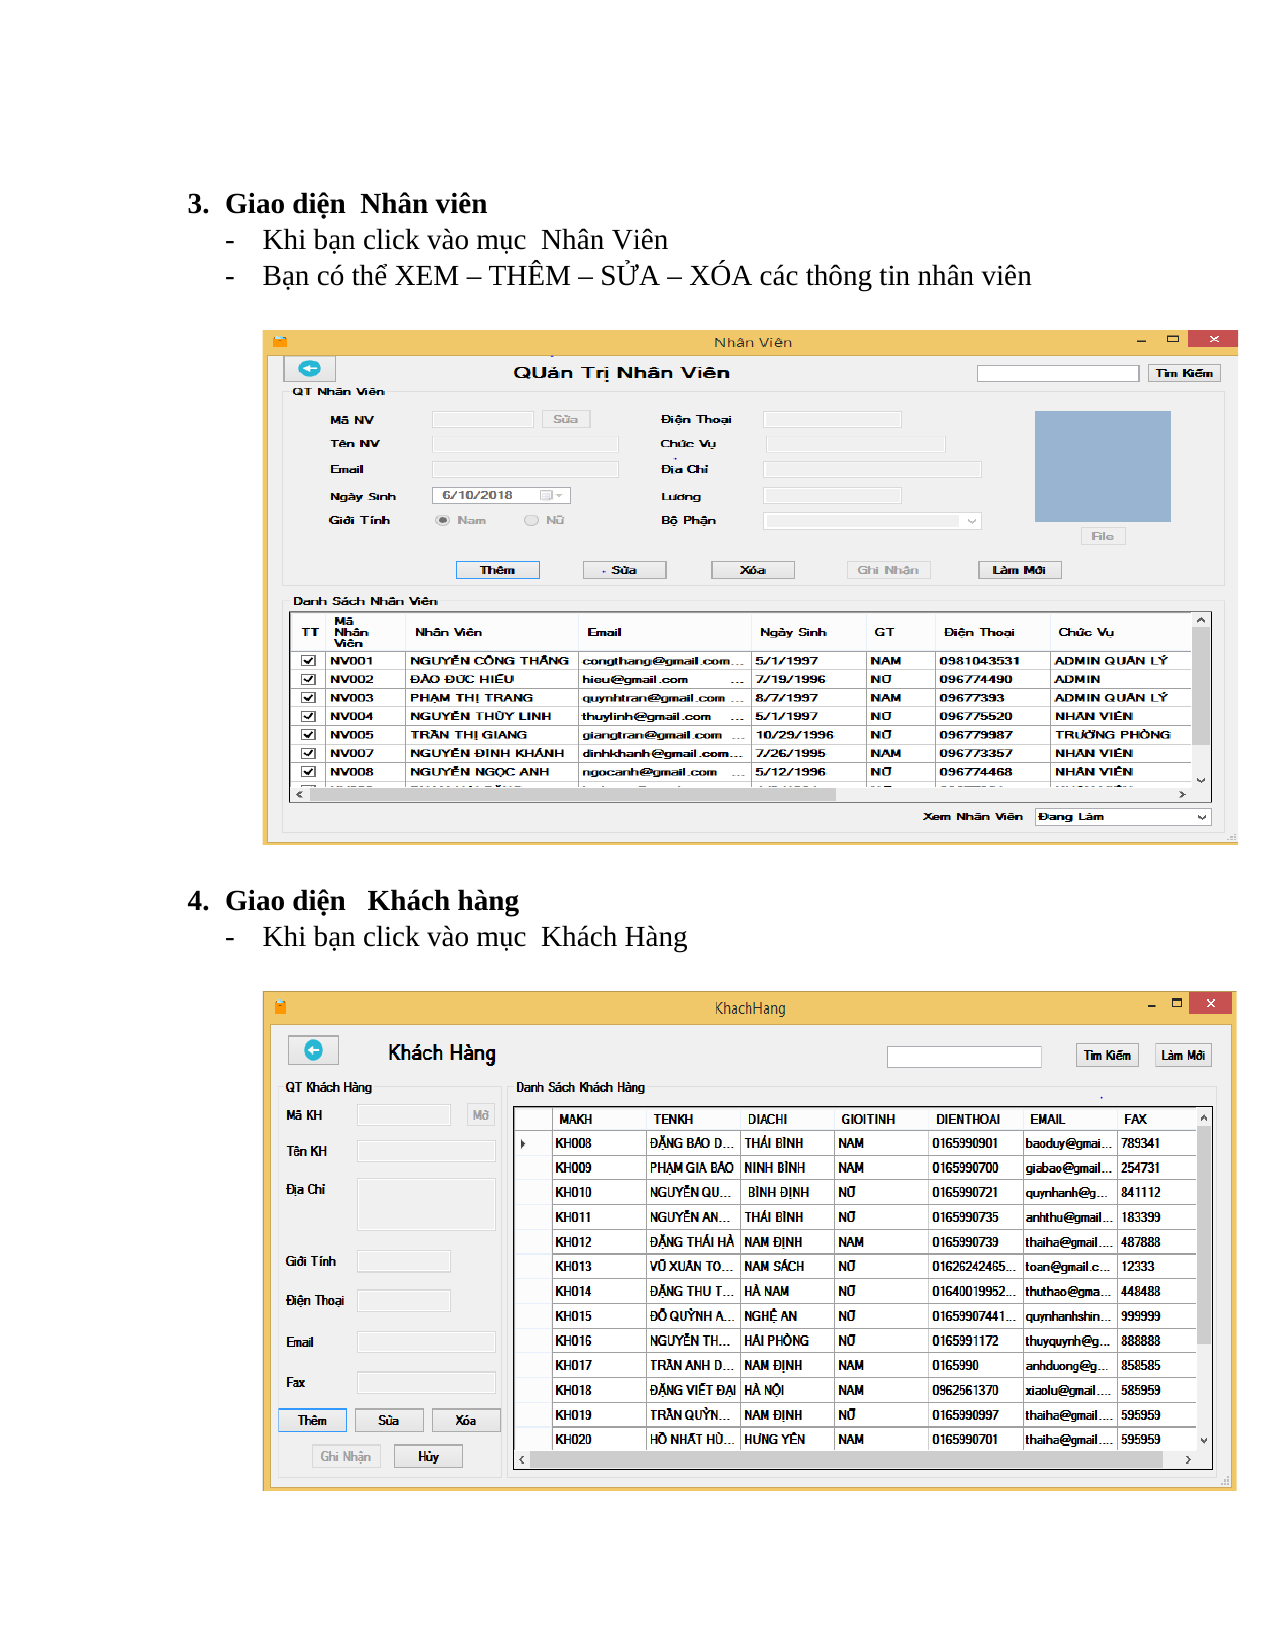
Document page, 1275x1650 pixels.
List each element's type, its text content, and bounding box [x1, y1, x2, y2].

list Khi bạn click vào mục Nhân Viên [225, 222, 1125, 256]
picture [262, 330, 1239, 845]
list Khi bạn click vào mục Khách Hàng [225, 919, 1125, 953]
list Giao diện Nhân viên [187, 186, 1125, 220]
list Giao diện Khách hàng [187, 883, 1125, 917]
picture [262, 991, 1237, 1491]
list Bạn có thể XEM – THÊM – SỬA – XÓA các thông tin nhân viên [225, 258, 1125, 292]
